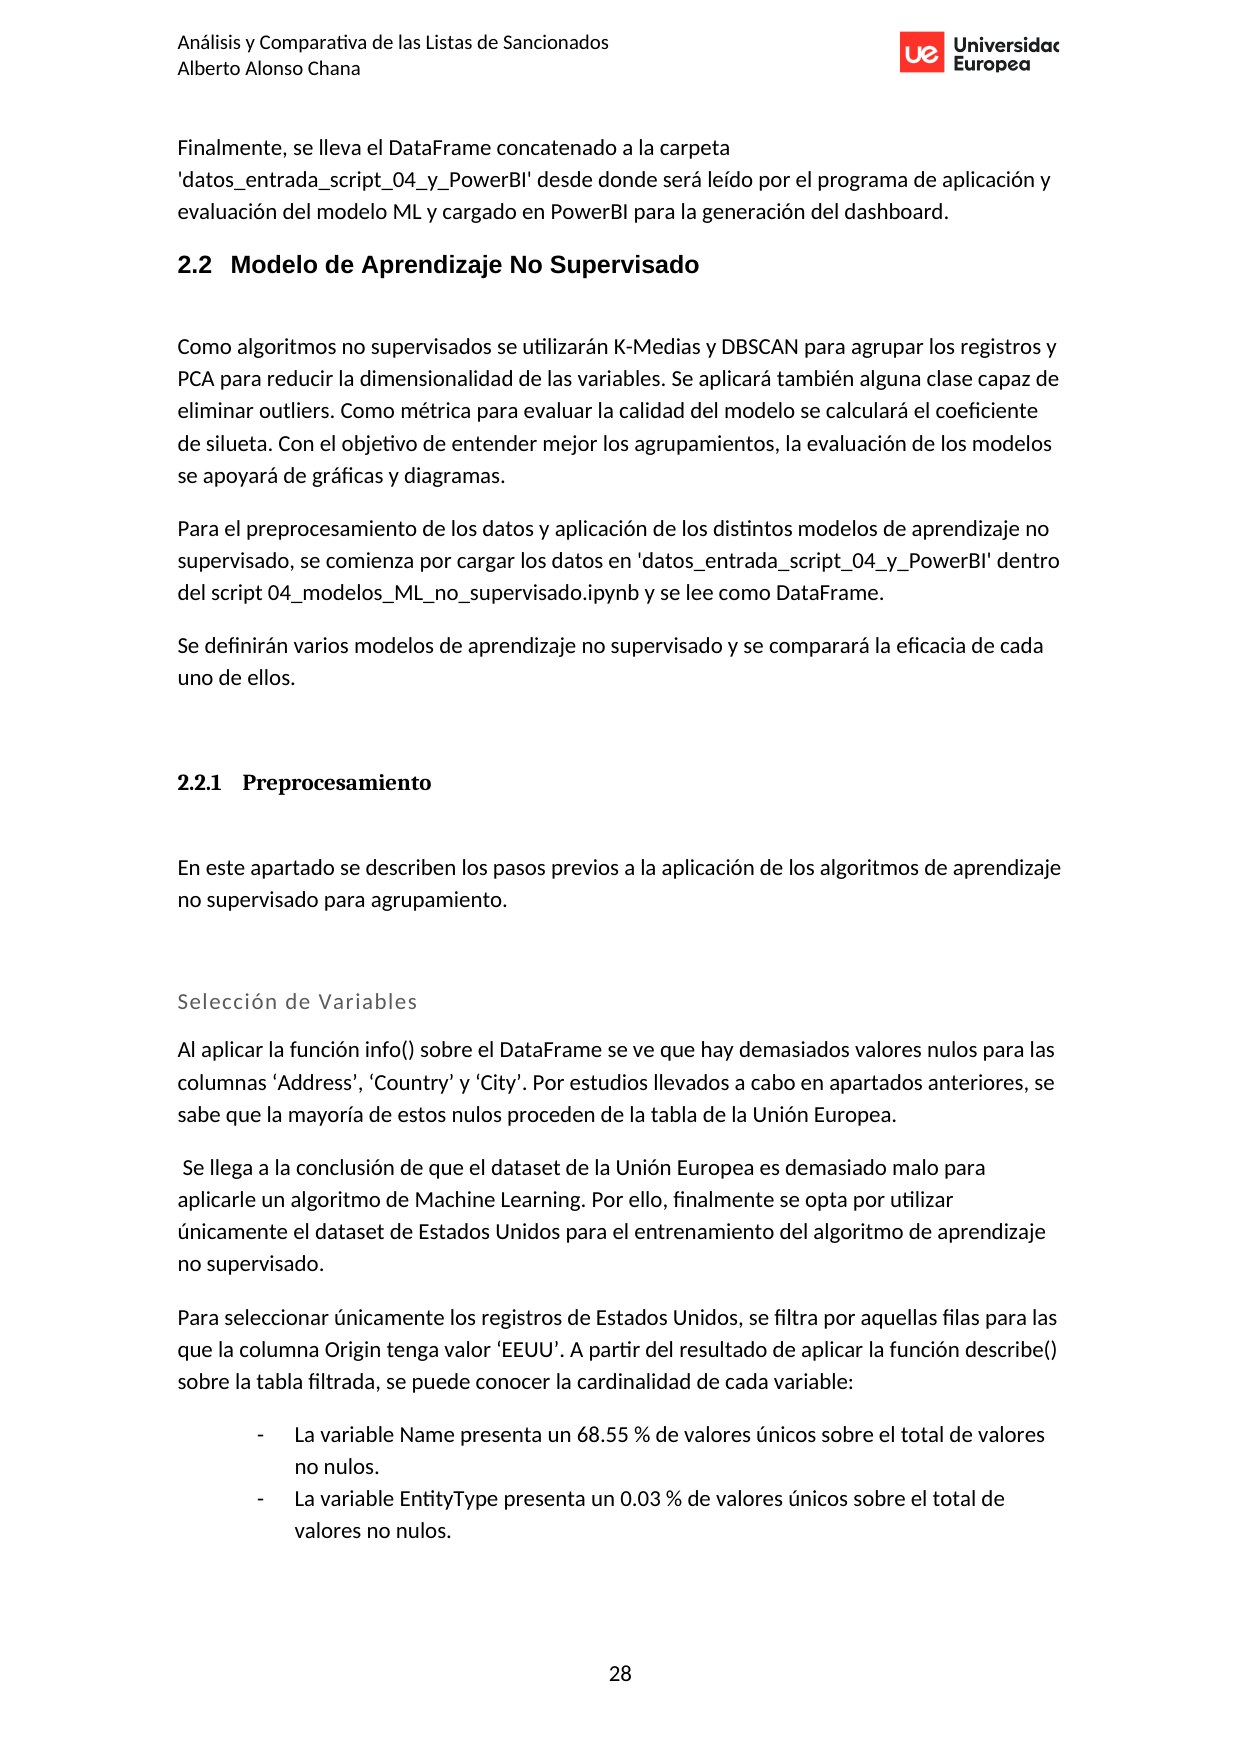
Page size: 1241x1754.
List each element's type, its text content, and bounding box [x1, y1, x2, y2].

text Se definirán varios modelos de aprendizaje no supervisado y se comparará la eficacia de cada uno de ellos. [177, 631, 1063, 691]
text Para el preprocesamiento de los datos y aplicación de los distintos modelos de aprendizaje no supervisado, se comienza por cargar los datos en 'datos_entrada_script_04_y_PowerBI' dentro del script 04_modelos_ML_no_supervisado.ipynb y se lee como DataFrame. [177, 514, 1063, 606]
list La variable EntityType presenta un 0.03 % de valores únicos sobre el total de valores no nulos. [257, 1484, 1063, 1544]
subtitle Selección de Variables [177, 987, 1063, 1015]
text Finalmente, se lleva el DataFrame concatenado a la carpeta 'datos_entrada_script_04_y_PowerBI' desde donde será leído por el programa de aplicación y evaluación del modelo ML y cargado en PowerBI para la generación del dashboard. [177, 133, 1063, 225]
text En este apartado se describen los pasos previos a la aplicación de los algoritmos de aprendizaje no supervisado para agrupamiento. [177, 853, 1063, 913]
text Se llega a la conclusión de que el dataset de la Unión Europea es demasiado malo para aplicarle un algoritmo de Machine Learning. Por ello, finalmente se opta por utilizar únicamente el dataset de Estados Unidos para el entrenamiento del algoritmo de aprendizaje no supervisado. [177, 1153, 1063, 1278]
list La variable Name presenta un 68.55 % de valores únicos sobre el total de valores no nulos. [257, 1420, 1063, 1480]
subtitle Preprocesamiento [177, 769, 1063, 796]
text Al aplicar la función info() sobre el DataFrame se ve que hay demasiados valores nulos para las columnas ‘Address’, ‘Country’ y ‘City’. Por estudios llevados a cabo en apartados anteriores, se sabe que la mayoría de estos nulos proceden de la tabla de la Unión Europea. [177, 1036, 1063, 1128]
picture [899, 31, 1059, 73]
text Como algoritmos no supervisados se utilizarán K-Medias y DBSCAN para agrupar los registros y PCA para reducir la dimensionalidad de las variables. Se aplicará también alguna clase capaz de eliminar outliers. Como métrica para evaluar la calidad del modelo se calculará el coeficiente de silueta. Con el objetivo de entender mejor los agrupamientos, la evaluación de los modelos se apoyará de gráficas y diagramas. [177, 332, 1063, 489]
text Para seleccionar únicamente los registros de Estados Unidos, se filtra por aquellas filas para las que la columna Origin tenga valor ‘EEUU’. A partir del resultado de aplicar la función describe() sobre la tabla filtrada, se puede conocer la cardinalidad de cada variable: [177, 1303, 1063, 1395]
subtitle Modelo de Aprendizaje No Supervisado [177, 250, 1063, 279]
